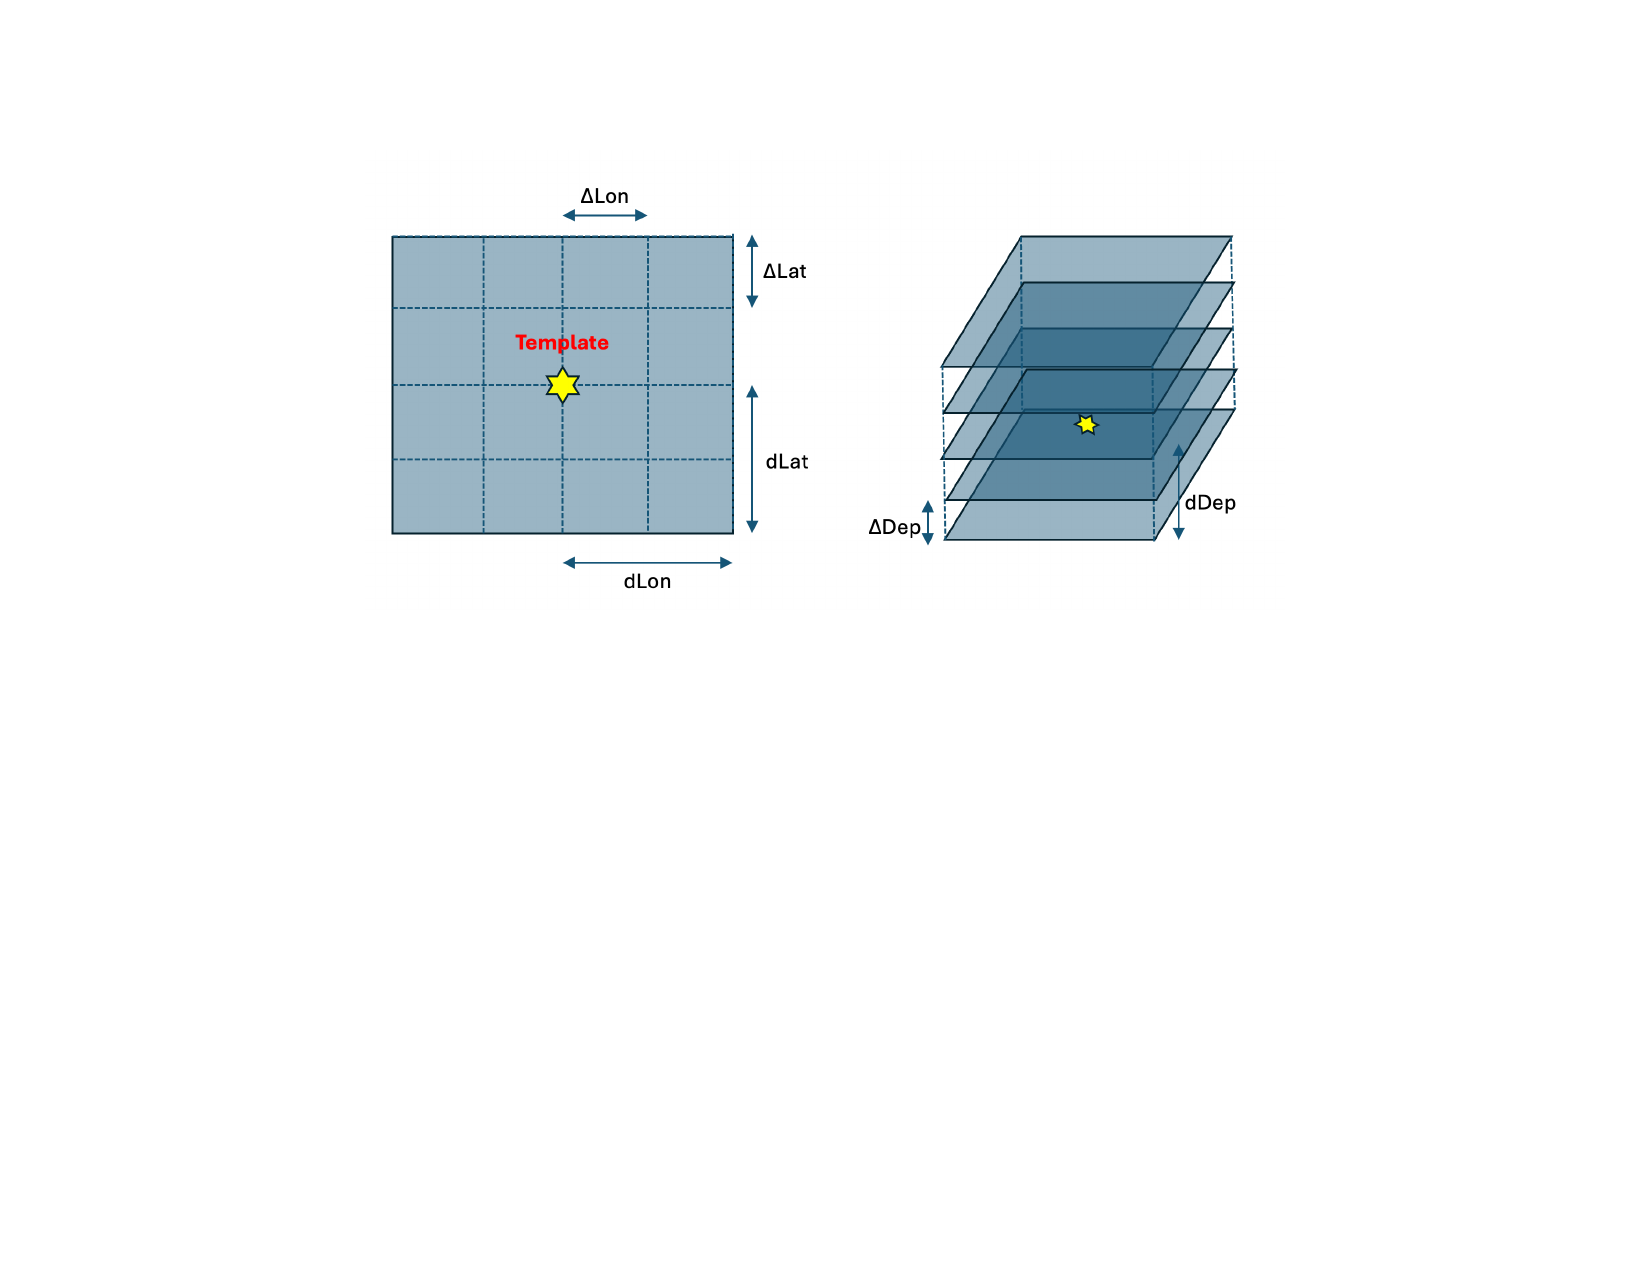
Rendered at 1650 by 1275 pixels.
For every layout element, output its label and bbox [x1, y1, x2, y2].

picture [365, 150, 1285, 610]
